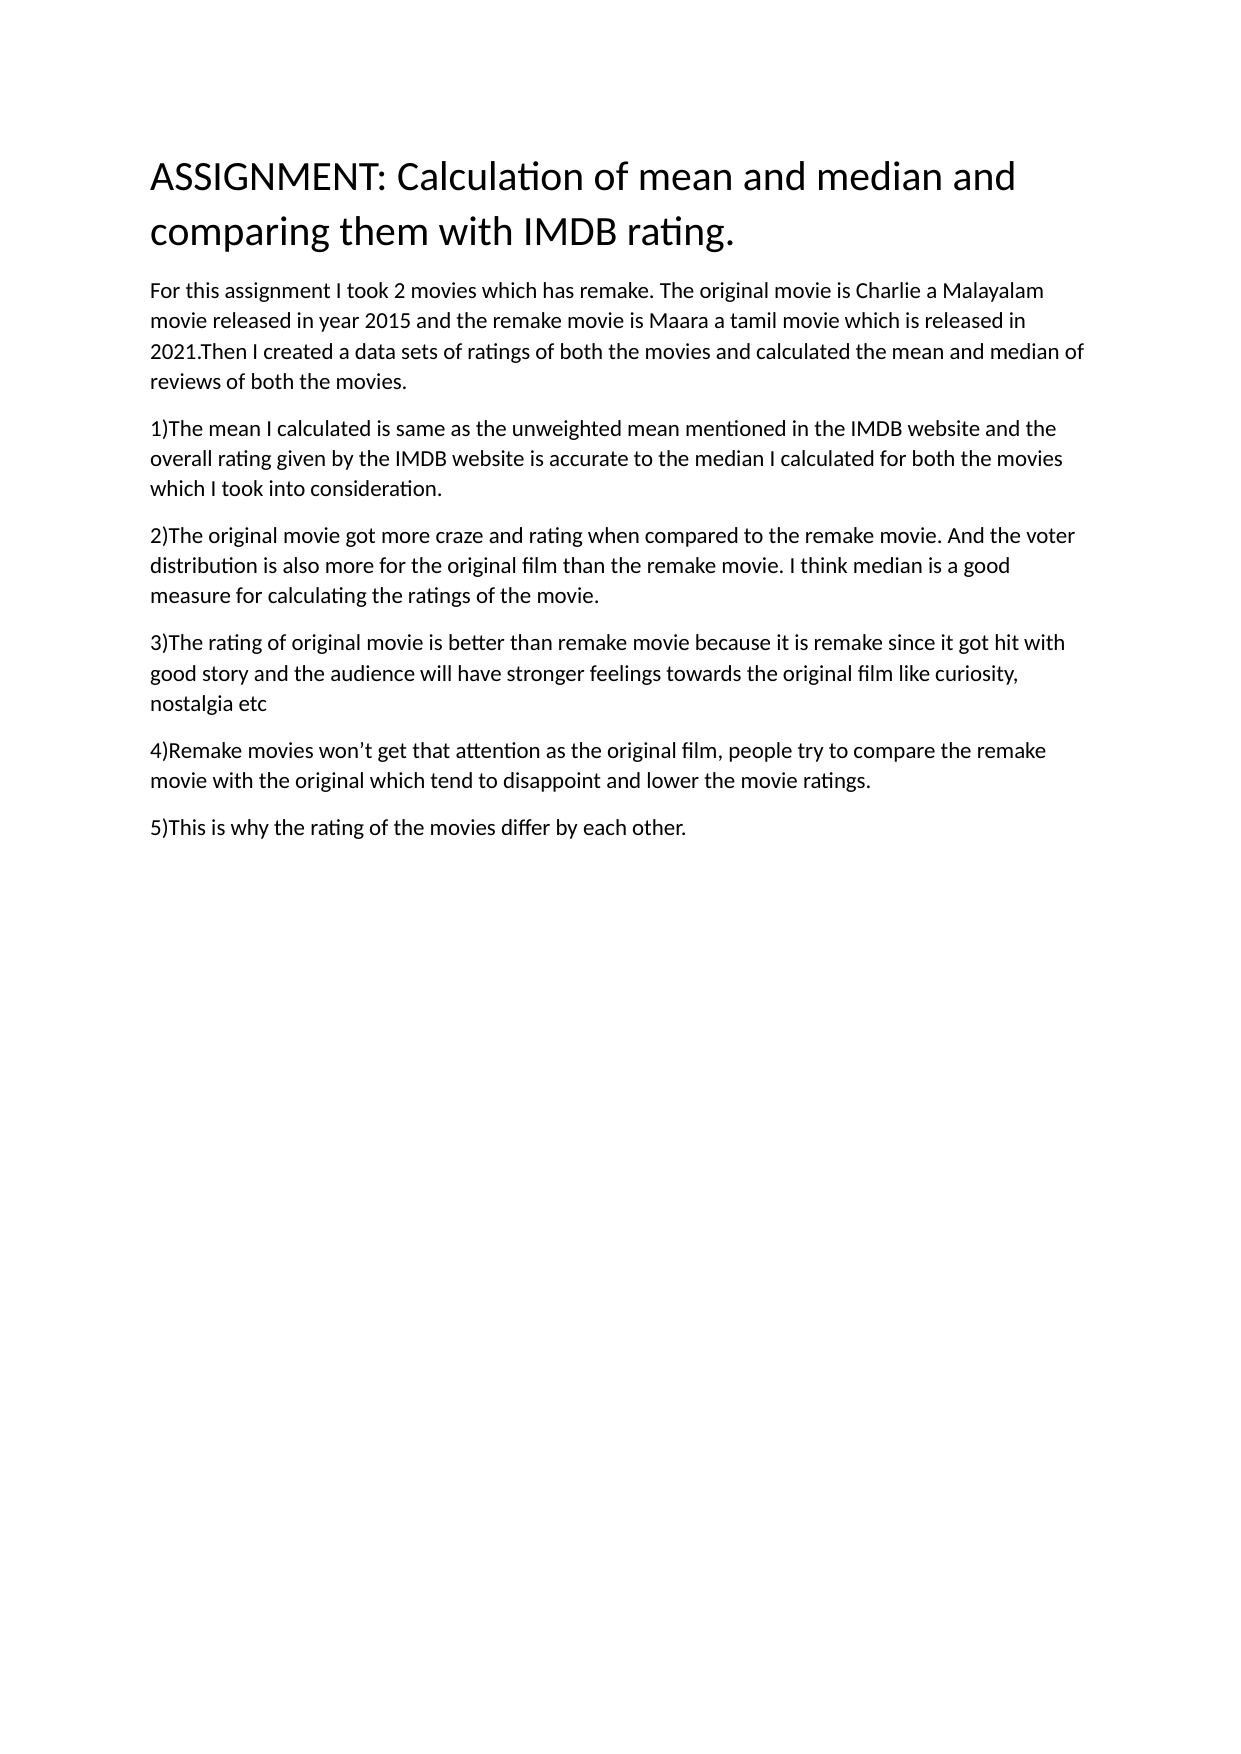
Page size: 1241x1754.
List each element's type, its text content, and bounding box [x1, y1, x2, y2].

text 5)This is why the rating of the movies differ by each other. [150, 813, 1090, 841]
text For this assignment I took 2 movies which has remake. The original movie is Charlie a Malayalam movie released in year 2015 and the remake movie is Maara a tamil movie which is released in 2021.Then I created a data sets of ratings of both the movies and calculated the mean and median of reviews of both the movies. [150, 276, 1090, 395]
text 1)The mean I calculated is same as the unweighted mean mentioned in the IMDB website and the overall rating given by the IMDB website is accurate to the median I calculated for both the movies which I took into consideration. [150, 414, 1090, 502]
text 2)The original movie got more craze and rating when compared to the remake movie. And the voter distribution is also more for the original film than the remake movie. I think median is a good measure for calculating the ratings of the movie. [150, 521, 1090, 610]
text 3)The rating of original movie is better than remake movie because it is remake since it got hit with good story and the audience will have stronger feelings towards the original film like curiosity, nostalgia etc [150, 628, 1090, 717]
text 4)Remake movies won’t get that attention as the original film, people try to compare the remake movie with the original which tend to disappoint and lower the movie ratings. [150, 736, 1090, 794]
text ASSIGNMENT: Calculation of mean and median and comparing them with IMDB rating. [150, 150, 1090, 256]
